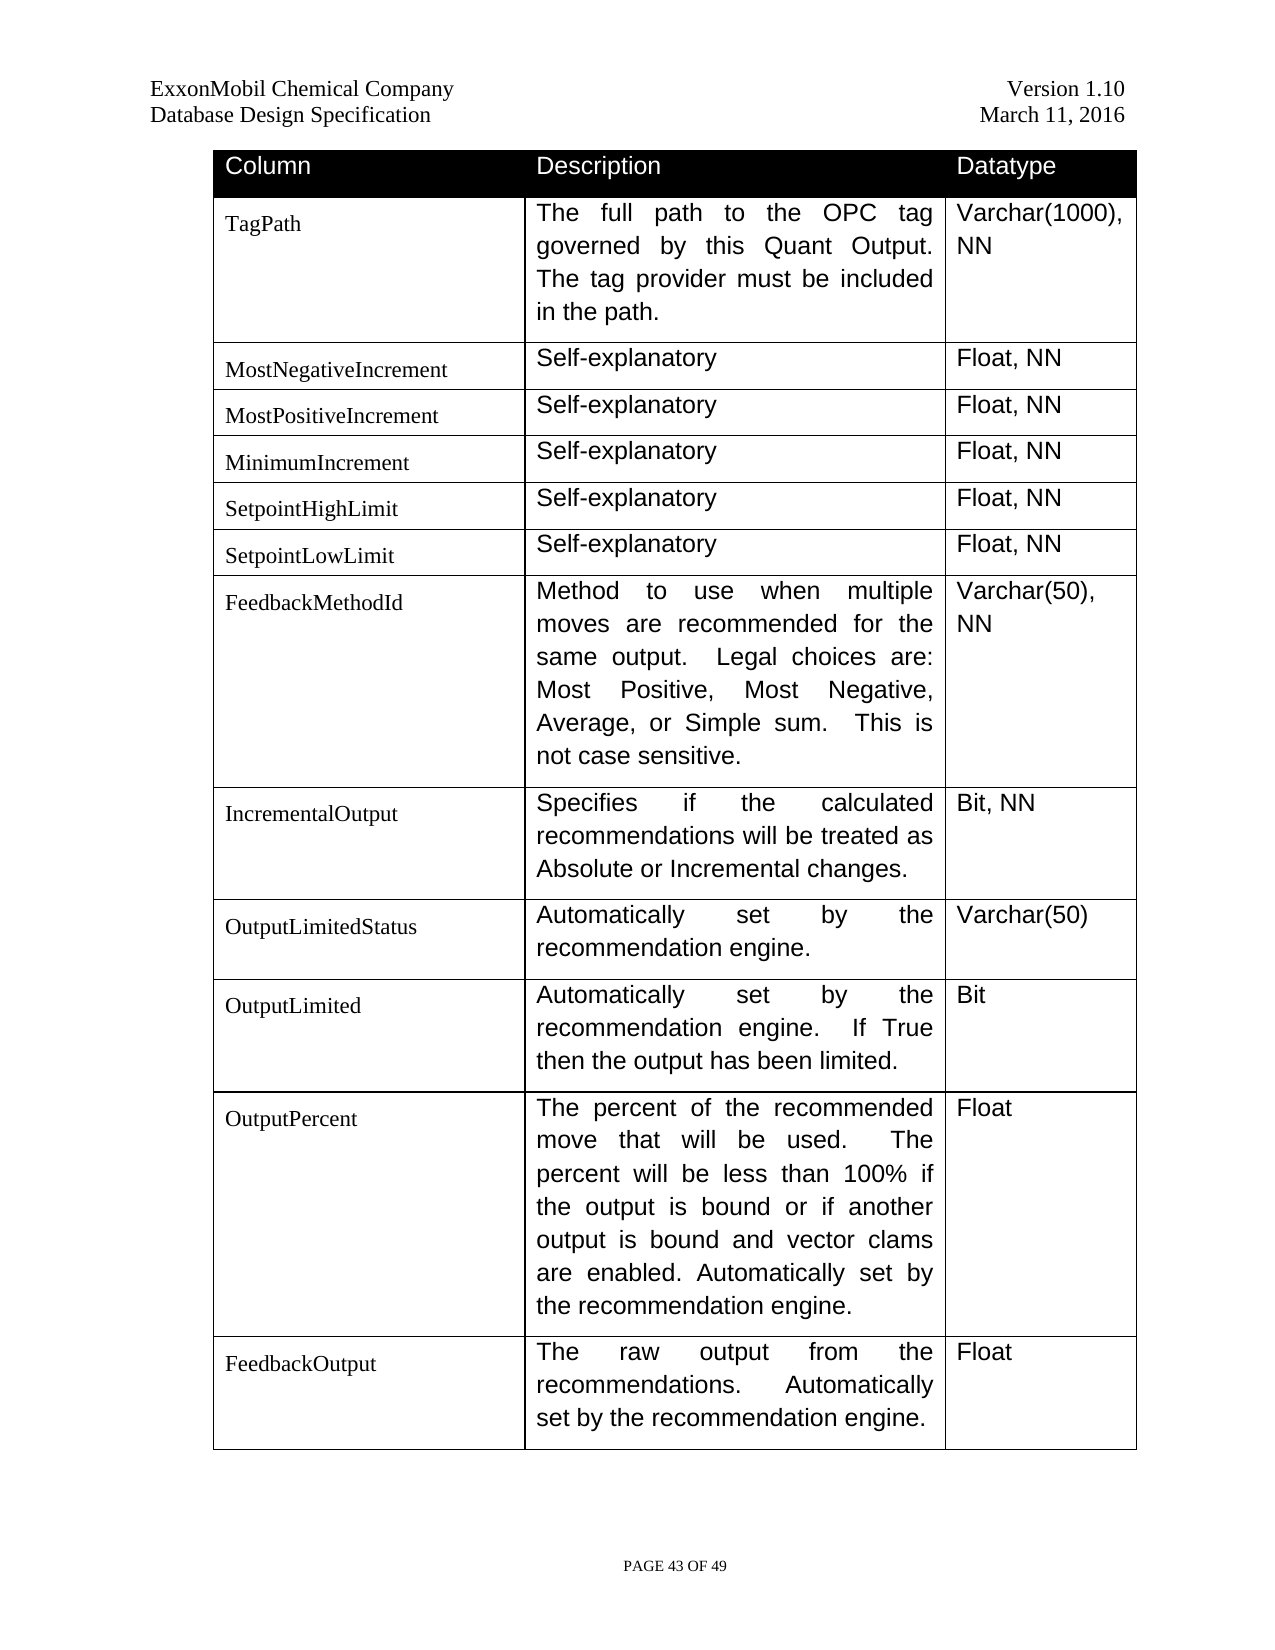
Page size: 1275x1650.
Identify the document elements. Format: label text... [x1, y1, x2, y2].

table_cell Float, NN [946, 483, 1136, 528]
table_cell The full path to the OPC tag governed by this Quant Output. The tag provider must be included in the path. [526, 198, 945, 342]
table_cell SetpointHighLimit [214, 483, 524, 528]
table_cell Self-explanatory [526, 436, 945, 482]
table_cell MostPositiveIncrement [214, 390, 524, 435]
table_cell Varchar(1000), NN [946, 198, 1136, 342]
table_cell Float, NN [946, 530, 1136, 575]
table_cell The raw output from the recommendations. Automatically set by the recommendation engine. [526, 1337, 945, 1449]
table_cell FeedbackOutput [214, 1337, 524, 1449]
table_cell Automatically set by the recommendation engine. [526, 900, 945, 979]
table_cell Method to use when multiple moves are recommended for the same output. Legal choices are: Most Positive, Most Negative, Average, or Simple sum. This is not case sensitive. [526, 576, 945, 787]
table_cell Float, NN [946, 343, 1136, 389]
table_cell IncrementalOutput [214, 788, 524, 899]
table_cell Varchar(50), NN [946, 576, 1136, 787]
table_cell OutputPercent [214, 1093, 524, 1336]
table_cell Self-explanatory [526, 530, 945, 575]
table_cell The percent of the recommended move that will be used. The percent will be less than 100% if the output is bound or if another output is bound and vector clams are enabled. Automatically set by the recommendation engine. [526, 1093, 945, 1336]
table_cell OutputLimitedStatus [214, 900, 524, 979]
table_cell Float, NN [946, 436, 1136, 482]
table_cell MinimumIncrement [214, 436, 524, 482]
table_cell TagPath [214, 198, 524, 342]
table_cell OutputLimited [214, 980, 524, 1091]
table_cell Float, NN [946, 390, 1136, 435]
table_cell Float [946, 1093, 1136, 1336]
table_header Description [526, 151, 945, 197]
table_cell Specifies if the calculated recommendations will be treated as Absolute or Incremental changes. [526, 788, 945, 899]
table_cell Varchar(50) [946, 900, 1136, 979]
table_cell Automatically set by the recommendation engine. If True then the output has been limited. [526, 980, 945, 1091]
table_header Column [214, 151, 524, 197]
table_header Datatype [946, 151, 1136, 197]
table_cell FeedbackMethodId [214, 576, 524, 787]
table_cell Bit, NN [946, 788, 1136, 899]
table_cell Self-explanatory [526, 343, 945, 389]
table_cell Bit [946, 980, 1136, 1091]
table_cell MostNegativeIncrement [214, 343, 524, 389]
table_cell Float [946, 1337, 1136, 1449]
table_cell Self-explanatory [526, 390, 945, 435]
table_cell SetpointLowLimit [214, 530, 524, 575]
table_cell Self-explanatory [526, 483, 945, 528]
